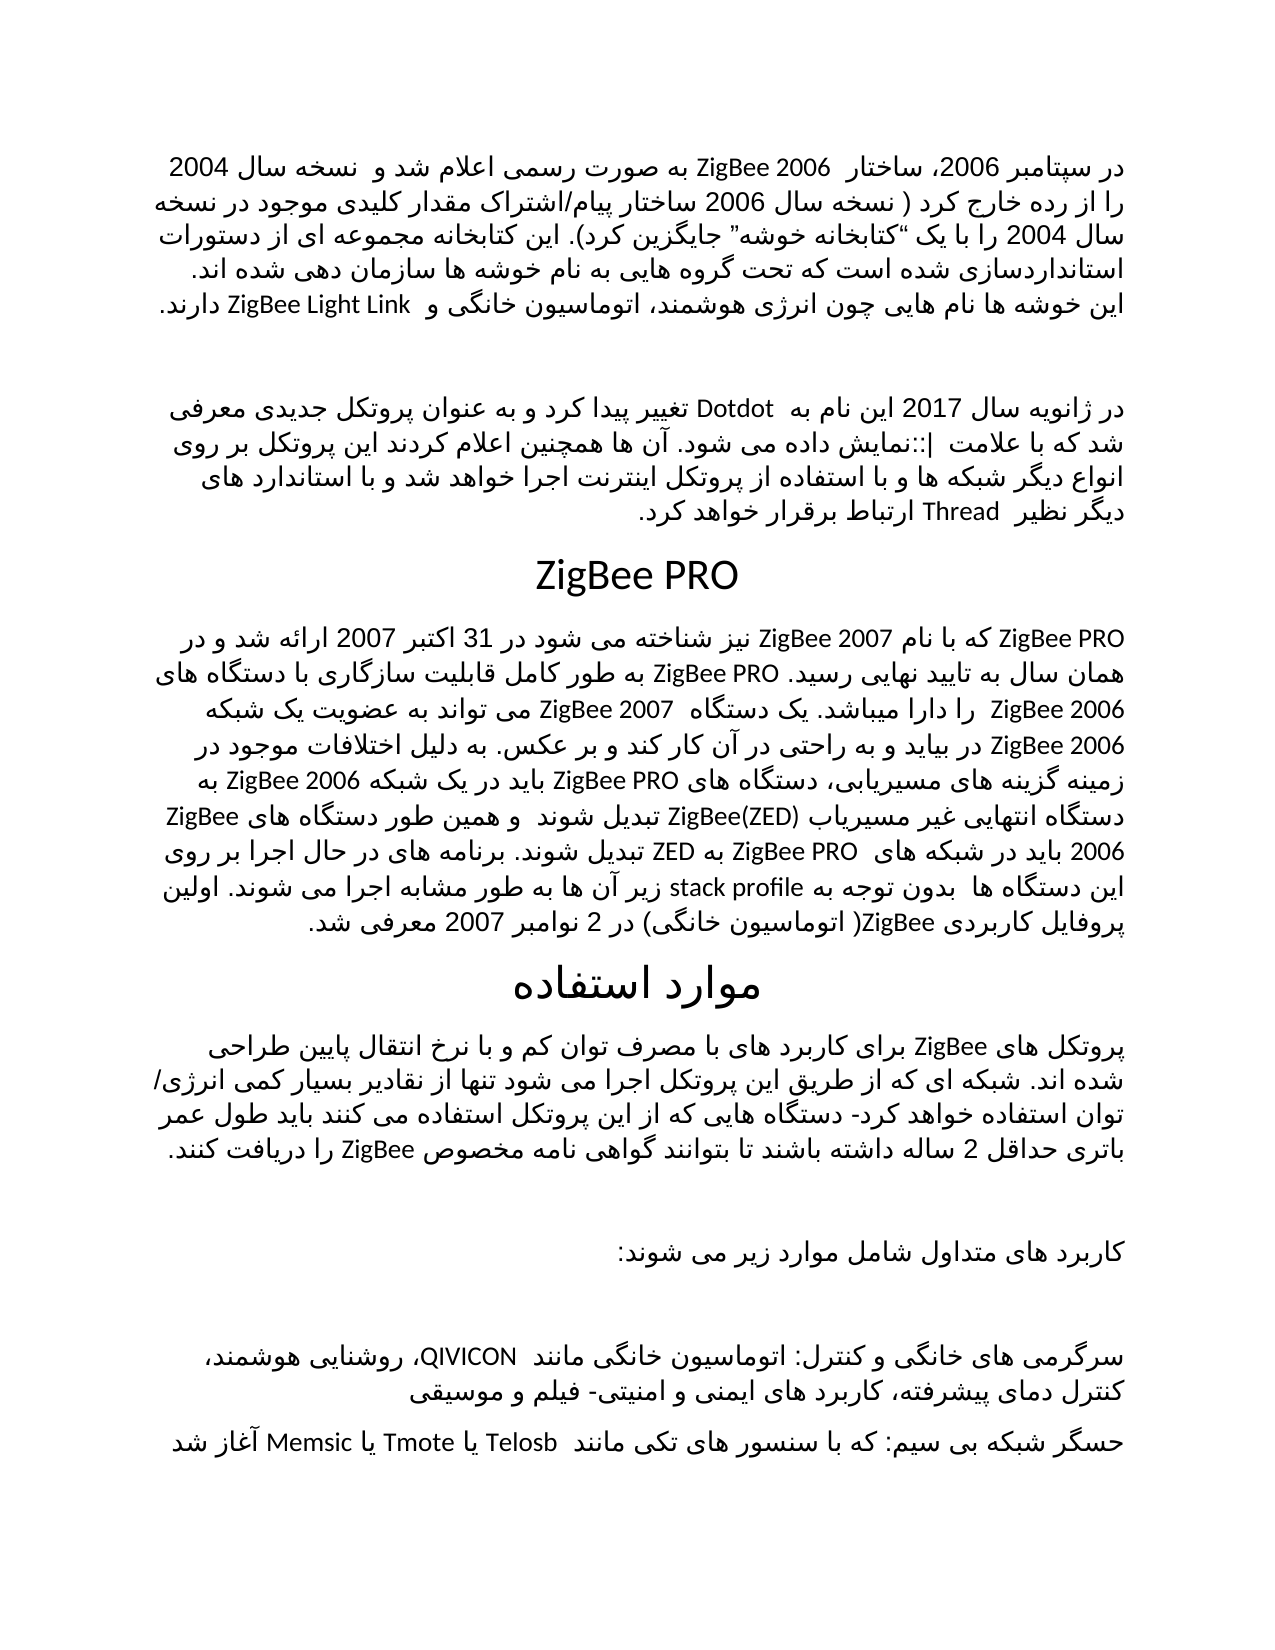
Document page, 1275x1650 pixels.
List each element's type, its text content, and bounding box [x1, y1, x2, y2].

text در ژانویه سال 2017 این نام به Dotdot تغییر پیدا کرد و به عنوان پروتکل جدیدی معرفی شد که با علامت |::نمایش داده می شود. آن ها همچنین اعلام کردند این پروتکل بر روی انواع دیگر شبکه ها و با استفاده از پروتکل اینترنت اجرا خواهد شد و با استاندارد های دیگر نظیر Thread ارتباط برقرار خواهد کرد. [150, 391, 1125, 527]
text سرگرمی های خانگی و کنترل: اتوماسیون خانگی مانند QIVICON، روشنایی هوشمند، کنترل دمای پیشرفته، کاربرد های ایمنی و امنیتی- فیلم و موسیقی [150, 1339, 1125, 1406]
text موارد استفاده [150, 958, 1125, 1008]
text ZigBee PRO که با نام ZigBee 2007 نیز شناخته می شود در 31 اکتبر 2007 ارائه شد و در همان سال به تایید نهایی رسید. ZigBee PRO به طور کامل قابلیت سازگاری با دستگاه های ZigBee 2006 را دارا میباشد. یک دستگاه ZigBee 2007 می تواند به عضویت یک شبکه ZigBee 2006 در بیاید و به راحتی در آن کار کند و بر عکس. به دلیل اختلافات موجود در زمینه گزینه های مسیریابی، دستگاه های ZigBee PRO باید در یک شبکه ZigBee 2006 به دستگاه انتهایی غیر مسیریاب ZigBee(ZED) تبدیل شوند و همین طور دستگاه های ZigBee 2006 باید در شبکه های ZigBee PRO به ZED تبدیل شوند. برنامه های در حال اجرا بر روی این دستگاه ها بدون توجه به stack profile زیر آن ها به طور مشابه اجرا می شوند. اولین پروفایل کاربردی ZigBee( اتوماسیون خانگی) در 2 نوامبر 2007 معرفی شد. [150, 621, 1125, 938]
text حسگر شبکه بی سیم: که با سنسور های تکی مانند Telosb یا Tmote یا Memsic آغاز شد [150, 1425, 1125, 1458]
text کاربرد های متداول شامل موارد زیر می شوند: [150, 1236, 1125, 1268]
text پروتکل های ZigBee برای کاربرد های با مصرف توان کم و با نرخ انتقال پایین طراحی شده اند. شبکه ای که از طریق این پروتکل اجرا می شود تنها از نقادیر بسیار کمی انرژی/ توان استفاده خواهد کرد- دستگاه هایی که از این پروتکل استفاده می کنند باید طول عمر باتری حداقل 2 ساله داشته باشند تا بتوانند گواهی نامه مخصوص ZigBee را دریافت کنند. [150, 1029, 1125, 1165]
text ZigBee PRO [150, 547, 1125, 600]
text در سپتامبر 2006، ساختار ZigBee 2006 به صورت رسمی اعلام شد و نسخه سال 2004 را از رده خارج کرد ( نسخه سال 2006 ساختار پیام/اشتراک مقدار کلیدی موجود در نسخه سال 2004 را با یک “کتابخانه خوشه” جایگزین کرد). این کتابخانه مجموعه ای از دستورات استانداردسازی شده است که تحت گروه هایی به نام خوشه ها سازمان دهی شده اند. این خوشه ها نام هایی چون انرژی هوشمند، اتوماسیون خانگی و ZigBee Light Link دارند. [150, 150, 1125, 320]
